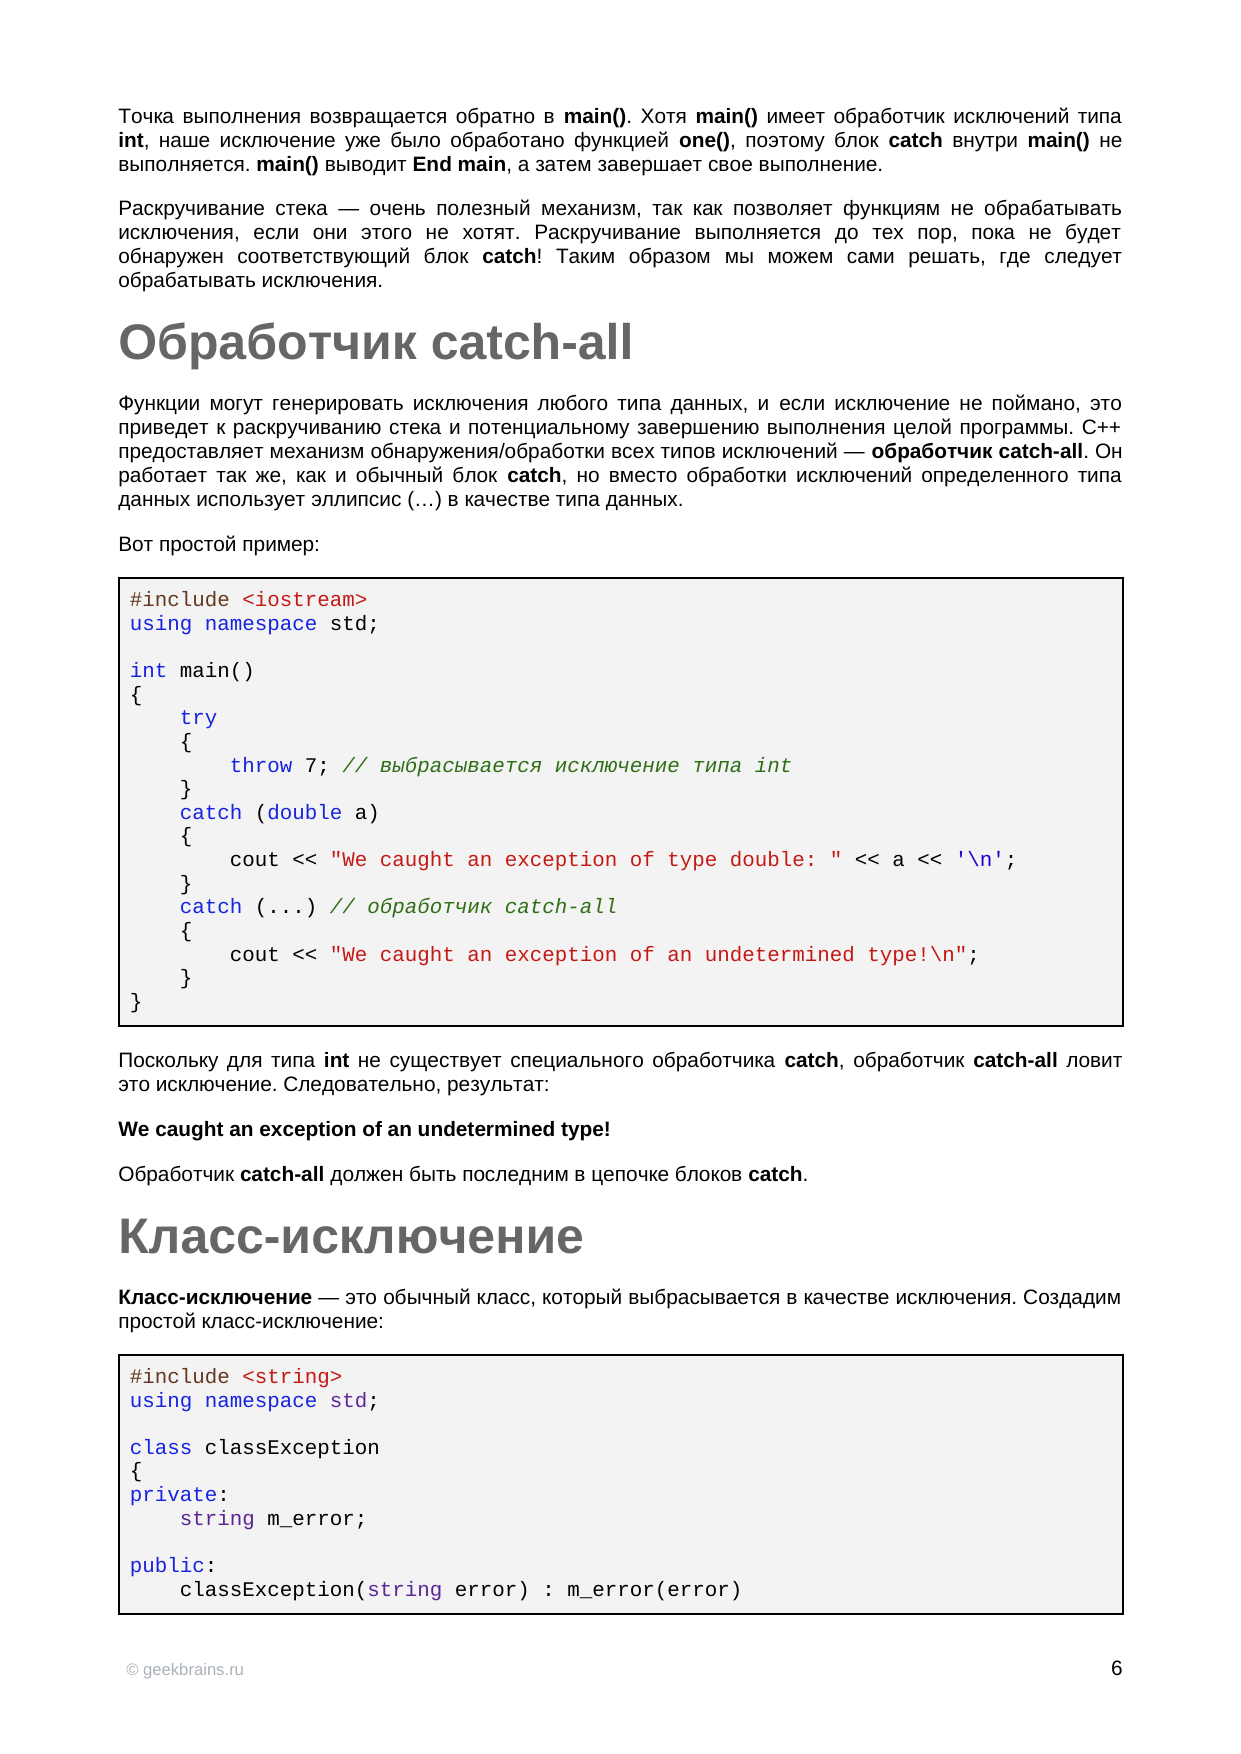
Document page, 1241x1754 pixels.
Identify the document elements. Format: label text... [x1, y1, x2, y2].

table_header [120, 1356, 1122, 1613]
text Раскручивание стека — очень полезный механизм, так как позволяет функциям не обрабатывать исключения, если они этого не хотят. Раскручивание выполняется до тех пор, пока не будет обнаружен соответствующий блок catch! Таким образом мы можем сами решать, где следует обрабатывать исключения. [118, 196, 1122, 292]
text Точка выполнения возвращается обратно в main(). Хотя main() имеет обработчик исключений типа int, наше исключение уже было обработано функцией one(), поэтому блок catch внутри main() не выполняется. main() выводит End main, а затем завершает свое выполнение. [118, 103, 1122, 175]
subtitle Обработчик catch-all [118, 313, 1122, 370]
text We caught an exception of an undetermined type! [118, 1117, 1122, 1141]
text Класс-исключение — это обычный класс, который выбрасывается в качестве исключения. Создадим простой класс-исключение: [118, 1285, 1122, 1333]
text Вот простой пример: [118, 532, 1122, 556]
text Поскольку для типа int не существует специального обработчика catch, обработчик catch-all ловит это исключение. Следовательно, результат: [118, 1048, 1122, 1096]
text Функции могут генерировать исключения любого типа данных, и если исключение не поймано, это приведет к раскручиванию стека и потенциальному завершению выполнения целой программы. C++ предоставляет механизм обнаружения/обработки всех типов исключений — обработчик catch-all. Он работает так же, как и обычный блок catch, но вместо обработки исключений определенного типа данных использует эллипсис (…) в качестве типа данных. [118, 391, 1122, 511]
text Обработчик catch-all должен быть последним в цепочке блоков catch. [118, 1162, 1122, 1186]
subtitle Класс-исключение [118, 1206, 1122, 1264]
table_header #include <iostream> using namespace std; int main() { try { throw 7; // выбрасывается исключение типа int } catch (double a) { cout << "We caught an exception of type double: " << a << '\n'; } catch (...) // обработчик catch-all { cout << "We caught an exception of an undetermined type!\n"; } } [120, 579, 1122, 1025]
